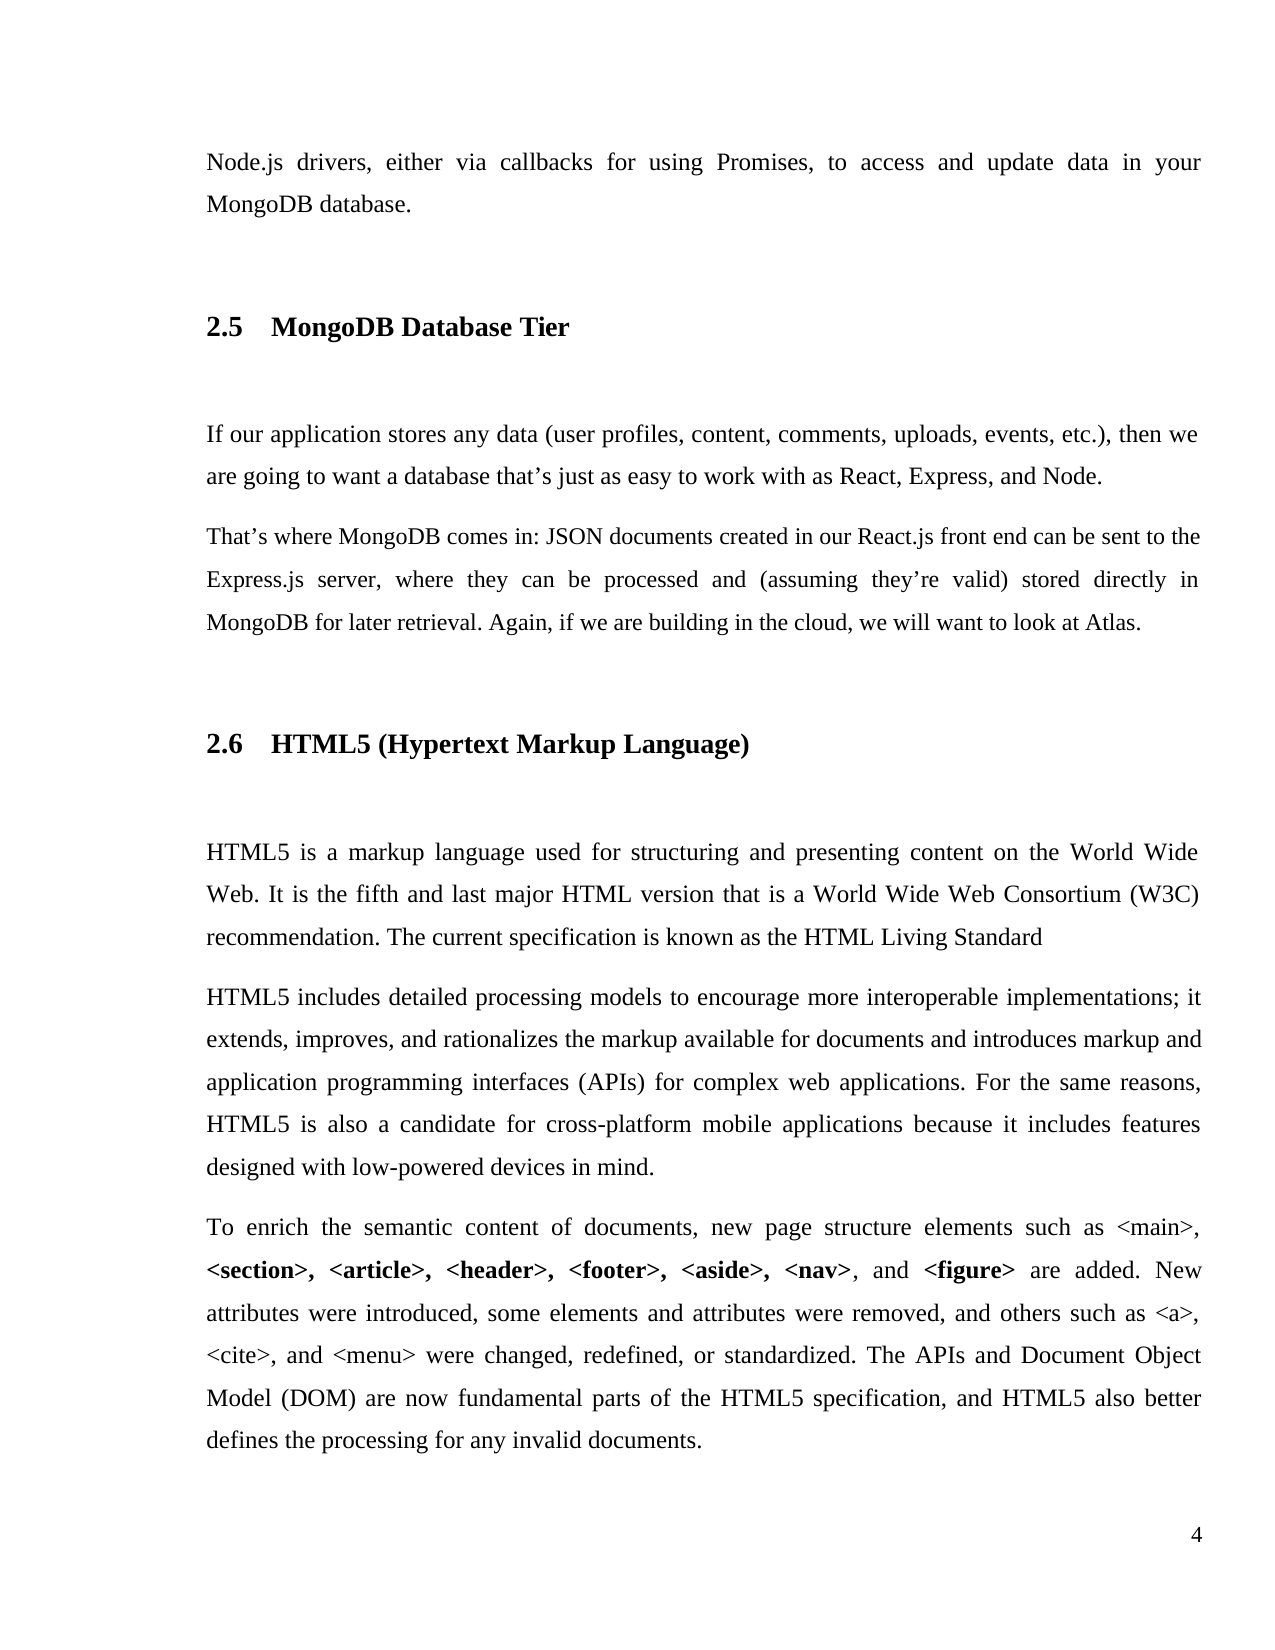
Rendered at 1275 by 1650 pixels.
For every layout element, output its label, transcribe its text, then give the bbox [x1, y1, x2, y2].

text HTML5 is a markup language used for structuring and presenting content on the World Wide Web. It is the fifth and last major HTML version that is a World Wide Web Consortium (W3C) recommendation. The current specification is known as the HTML Living Standard [206, 837, 1200, 951]
text That’s where MongoDB comes in: JSON documents created in our React.js front end can be sent to the Express.js server, where they can be processed and (assuming they’re valid) stored directly in MongoDB for later retrieval. Again, if we are building in the cloud, we will want to look at Atlas. [206, 522, 1200, 636]
subtitle MongoDB Database Tier [206, 309, 1219, 343]
text If our application stores any data (user profiles, content, comments, uploads, events, etc.), then we are going to want a database that’s just as easy to work with as React, Express, and Node. [206, 419, 1200, 490]
text <section>, <article>, <header>, <footer>, <aside>, <nav>, and <figure> are added. New attributes were introduced, some elements and attributes were removed, and others such as <a>, [206, 1256, 1202, 1327]
text HTML5 includes detailed processing models to encourage more interoperable implementations; it extends, improves, and rationalizes the markup available for documents and introduces markup and application programming interfaces (APIs) for complex web applications. For the same reasons, HTML5 is also a candidate for cross-platform mobile applications because it includes features designed with low-powered devices in mind. [206, 982, 1202, 1181]
text To enrich the semantic content of documents, new page structure elements such as <main>, [206, 1212, 1219, 1241]
text <cite>, and <menu> were changed, redefined, or standardized. The APIs and Document Object Model (DOM) are now fundamental parts of the HTML5 specification, and HTML5 also better defines the processing for any invalid documents. [206, 1341, 1202, 1454]
subtitle HTML5 (Hypertext Markup Language) [206, 727, 1219, 760]
text Node.js drivers, either via callbacks for using Promises, to access and update data in your MongoDB database. [206, 147, 1202, 218]
